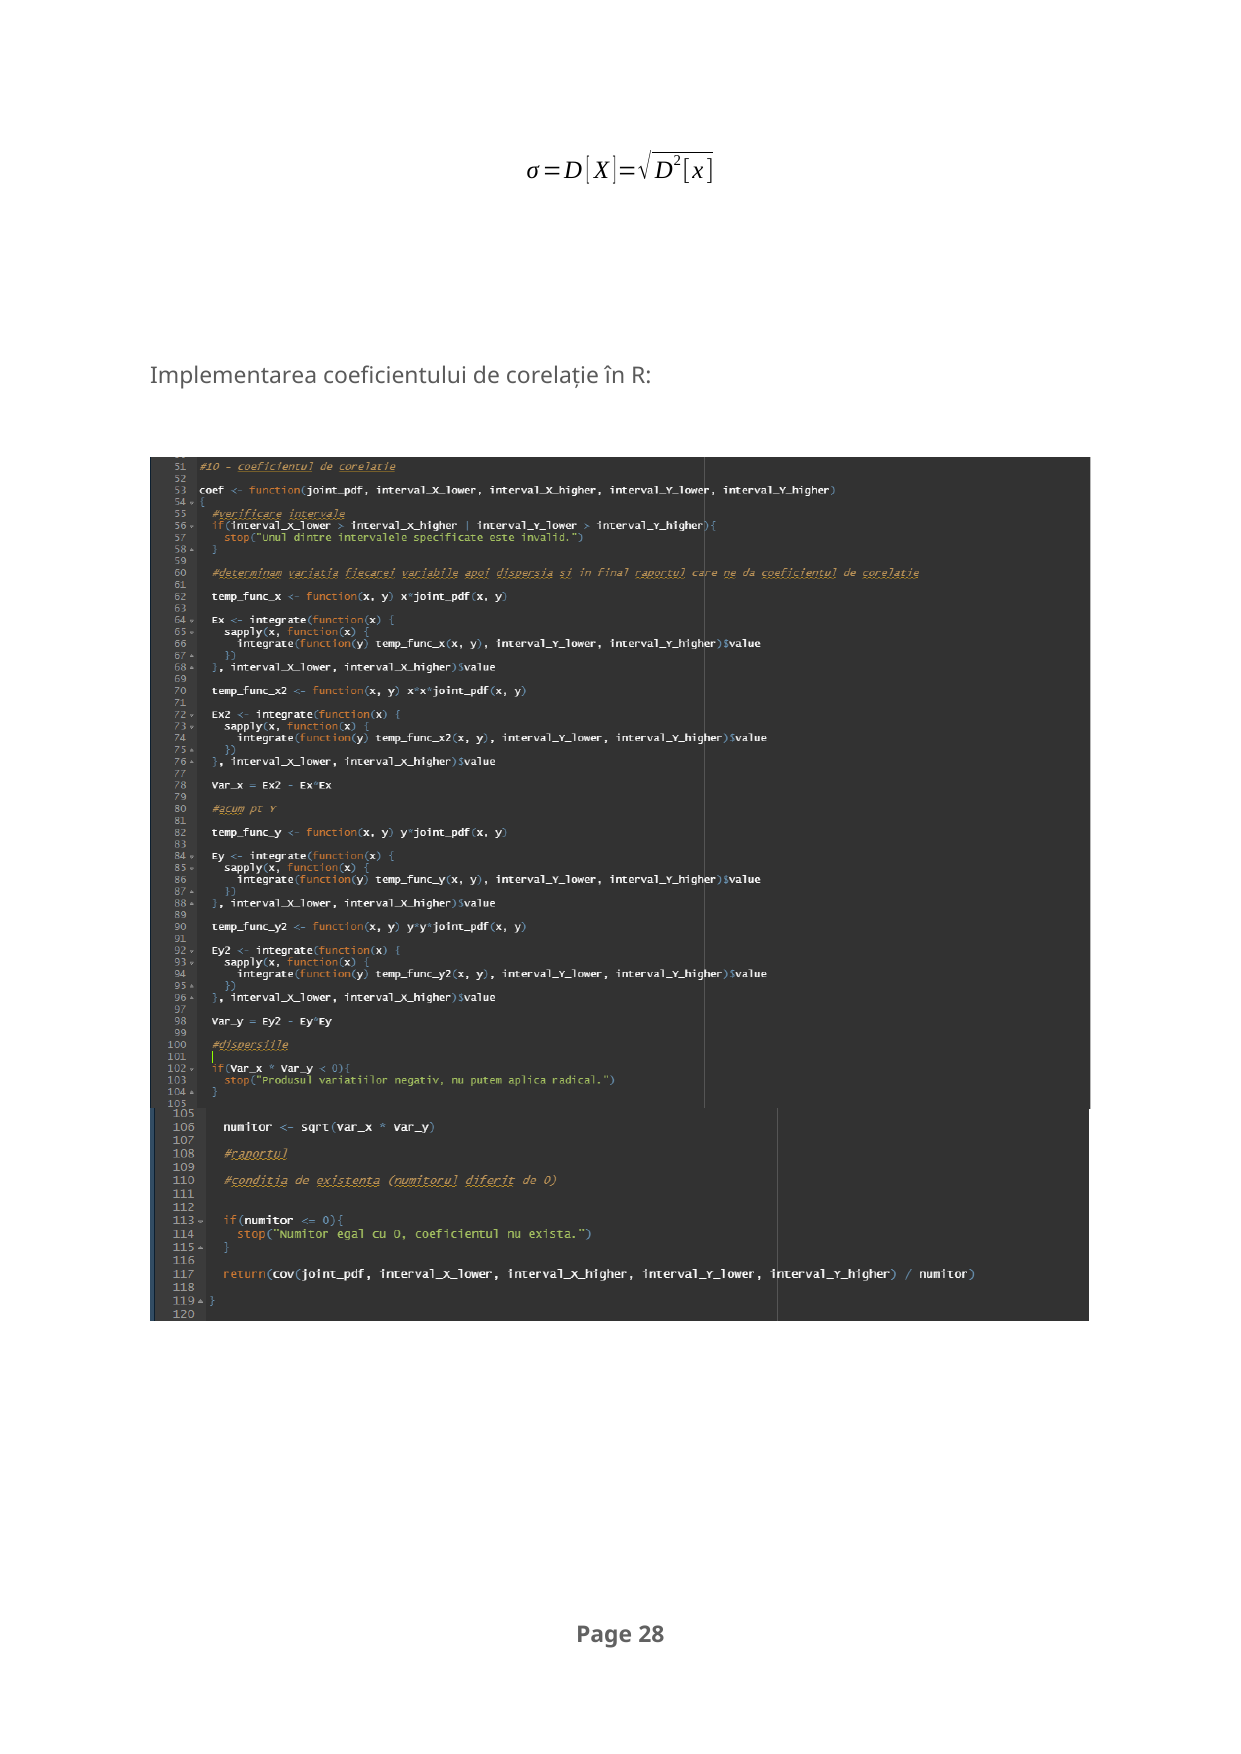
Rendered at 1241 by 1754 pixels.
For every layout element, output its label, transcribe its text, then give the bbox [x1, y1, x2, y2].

text Implementarea coeficientului de corelație în R: [150, 359, 1090, 391]
picture [150, 457, 1091, 1321]
